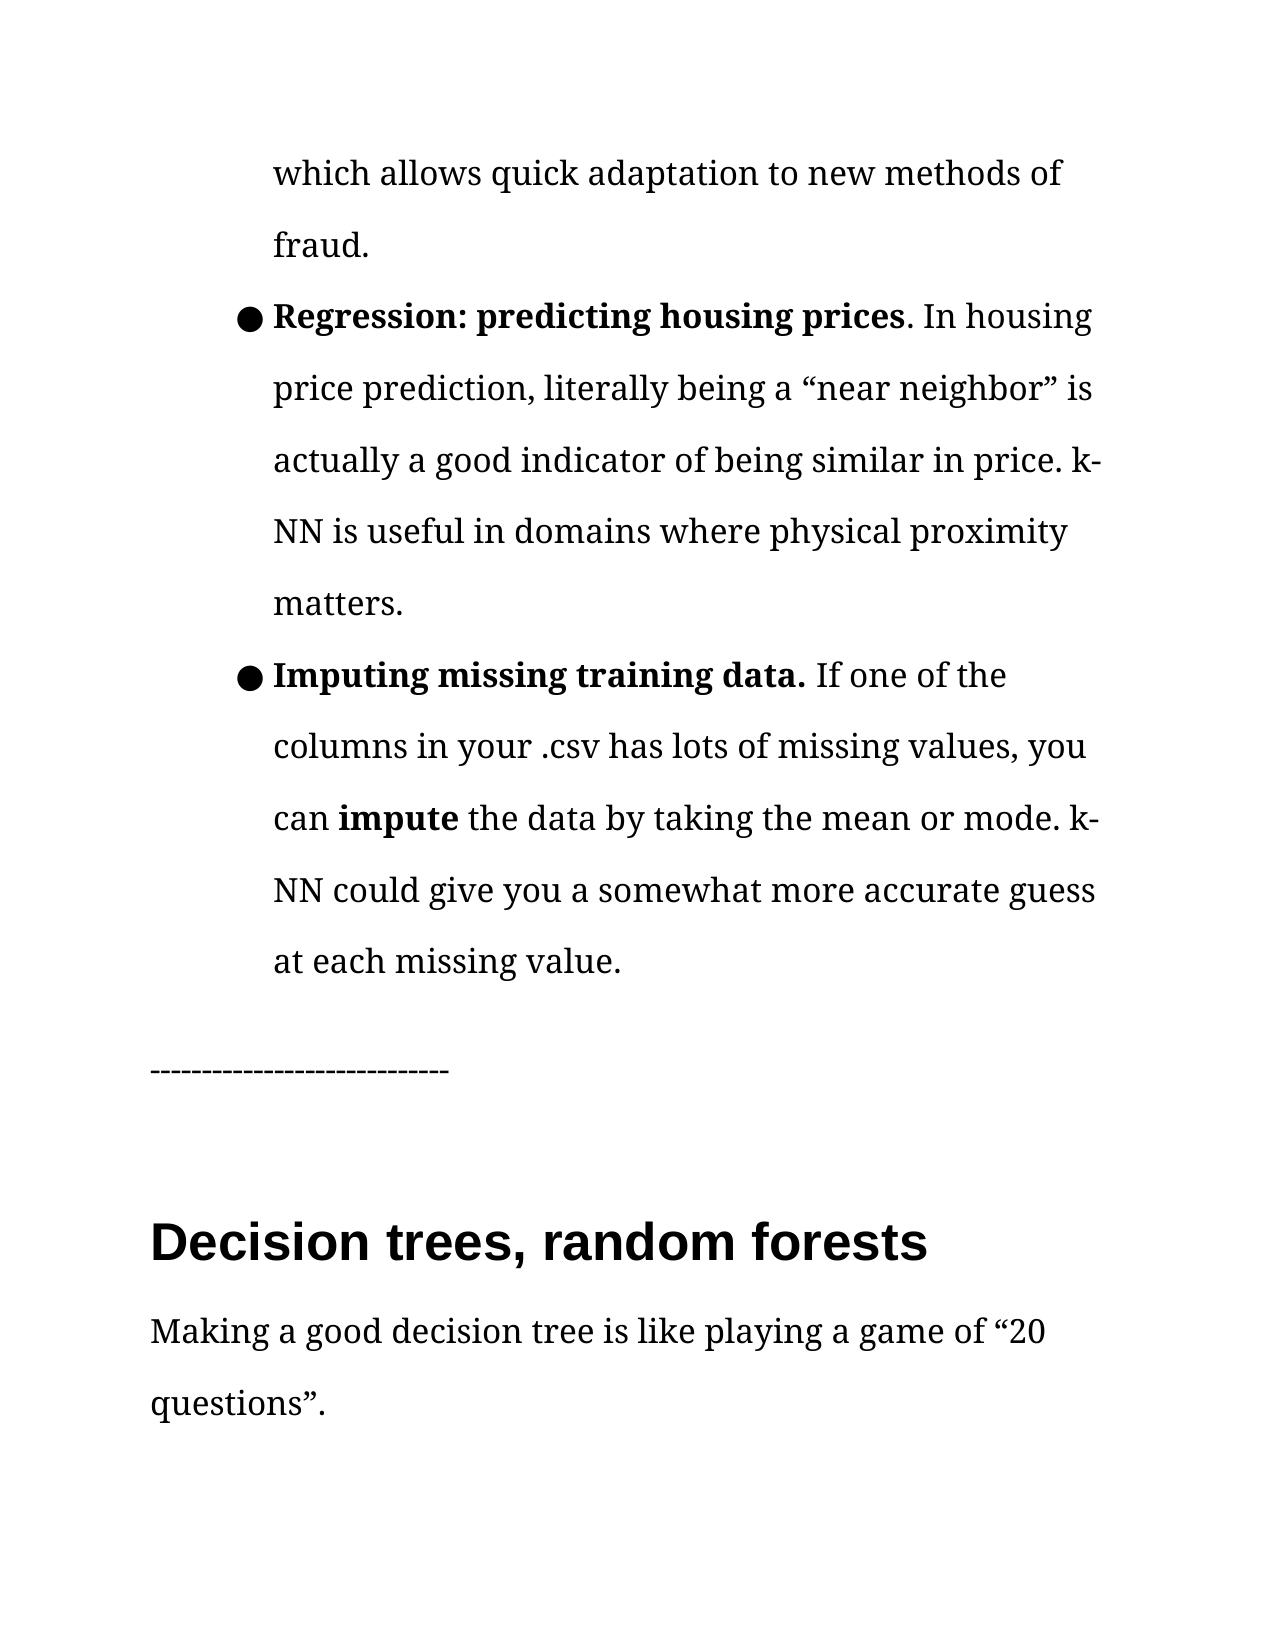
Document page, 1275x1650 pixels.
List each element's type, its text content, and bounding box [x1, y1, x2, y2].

subtitle Decision trees, random forests [150, 1211, 1125, 1272]
list Imputing missing training data. If one of the columns in your .csv has lots of missing values, you can impute the data by taking the mean or mode. k-NN could give you a somewhat more accurate guess at each missing value. [235, 652, 1125, 984]
text ----------------------------- [150, 1045, 1125, 1091]
text Making a good decision tree is like playing a game of “20 questions”. [150, 1308, 1125, 1425]
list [235, 150, 1125, 267]
list Regression: predicting housing prices. In housing price prediction, literally being a “near neighbor” is actually a good indicator of being similar in price. k-NN is useful in domains where physical proximity matters. [235, 293, 1125, 625]
